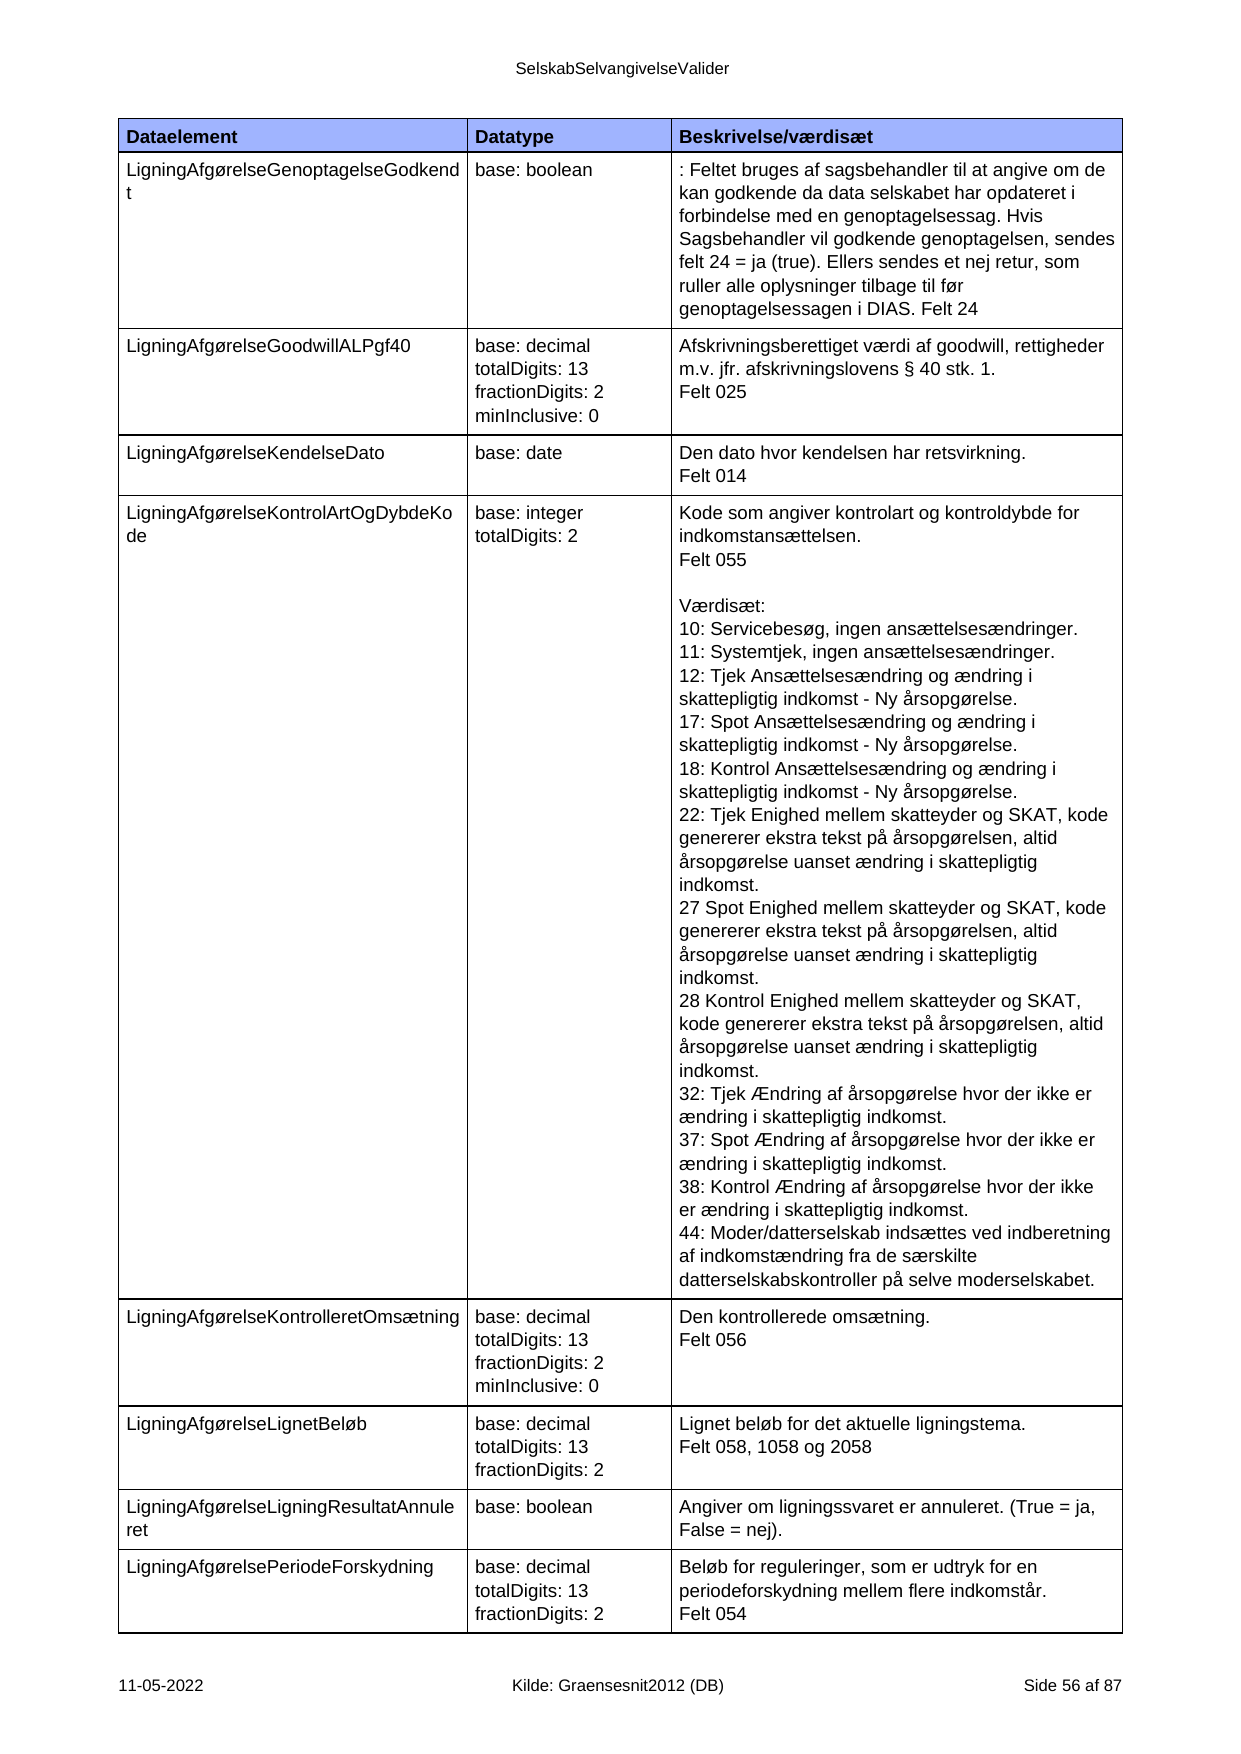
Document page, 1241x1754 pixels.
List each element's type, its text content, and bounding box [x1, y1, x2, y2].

table_header Dataelement [119, 119, 467, 151]
table_cell : Feltet bruges af sagsbehandler til at angive om de kan godkende da data selskabet har opdateret i forbindelse med en genoptagelsessag. Hvis Sagsbehandler vil godkende genoptagelsen, sendes felt 24 = ja (true). Ellers sendes et nej retur, som ruller alle oplysninger tilbage til før genoptagelsessagen i DIAS. Felt 24 [672, 153, 1122, 327]
table_cell Den kontrollerede omsætning. Felt 056 [672, 1300, 1122, 1405]
table_cell Den dato hvor kendelsen har retsvirkning. Felt 014 [672, 436, 1122, 494]
table_cell Angiver om ligningssvaret er annuleret. (True = ja, False = nej). [672, 1490, 1122, 1549]
table_cell Lignet beløb for det aktuelle ligningstema. Felt 058, 1058 og 2058 [672, 1407, 1122, 1488]
table_cell LigningAfgørelseKendelseDato [119, 436, 467, 494]
table_header Beskrivelse/værdisæt [672, 119, 1122, 151]
table_cell base: decimal totalDigits: 13 fractionDigits: 2 minInclusive: 0 [468, 1300, 671, 1405]
table_cell LigningAfgørelseKontrolleretOmsætning [119, 1300, 467, 1405]
table_cell Beløb for reguleringer, som er udtryk for en periodeforskydning mellem flere indkomstår. Felt 054 [672, 1550, 1122, 1632]
table_cell base: decimal totalDigits: 13 fractionDigits: 2 [468, 1550, 671, 1632]
table_header Datatype [468, 119, 671, 151]
table_cell base: boolean [468, 1490, 671, 1549]
table_cell base: decimal totalDigits: 13 fractionDigits: 2 minInclusive: 0 [468, 329, 671, 434]
table_cell LigningAfgørelsePeriodeForskydning [119, 1550, 467, 1632]
table_cell base: integer totalDigits: 2 [468, 496, 671, 1298]
table_cell LigningAfgørelseLignetBeløb [119, 1407, 467, 1488]
table_cell LigningAfgørelseGenoptagelseGodkendt [119, 153, 467, 327]
table_cell base: decimal totalDigits: 13 fractionDigits: 2 [468, 1407, 671, 1488]
table_cell LigningAfgørelseKontrolArtOgDybdeKode [119, 496, 467, 1298]
table_cell base: date [468, 436, 671, 494]
table_cell Afskrivningsberettiget værdi af goodwill, rettigheder m.v. jfr. afskrivningslovens § 40 stk. 1. Felt 025 [672, 329, 1122, 434]
table_cell base: boolean [468, 153, 671, 327]
table_cell Kode som angiver kontrolart og kontroldybde for indkomstansættelsen. Felt 055 Værdisæt: 10: Servicebesøg, ingen ansættelsesændringer. 11: Systemtjek, ingen ansættelsesændringer. 12: Tjek Ansættelsesændring og ændring i skattepligtig indkomst - Ny årsopgørelse. 17: Spot Ansættelsesændring og ændring i skattepligtig indkomst - Ny årsopgørelse. 18: Kontrol Ansættelsesændring og ændring i skattepligtig indkomst - Ny årsopgørelse. 22: Tjek Enighed mellem skatteyder og SKAT, kode genererer ekstra tekst på årsopgørelsen, altid årsopgørelse uanset ændring i skattepligtig indkomst. 27 Spot Enighed mellem skatteyder og SKAT, kode genererer ekstra tekst på årsopgørelsen, altid årsopgørelse uanset ændring i skattepligtig indkomst. 28 Kontrol Enighed mellem skatteyder og SKAT, kode genererer ekstra tekst på årsopgørelsen, altid årsopgørelse uanset ændring i skattepligtig indkomst. 32: Tjek Ændring af årsopgørelse hvor der ikke er ændring i skattepligtig indkomst. 37: Spot Ændring af årsopgørelse hvor der ikke er ændring i skattepligtig indkomst. 38: Kontrol Ændring af årsopgørelse hvor der ikke er ændring i skattepligtig indkomst. 44: Moder/datterselskab indsættes ved indberetning af indkomstændring fra de særskilte datterselskabskontroller på selve moderselskabet. [672, 496, 1122, 1298]
table_cell LigningAfgørelseLigningResultatAnnuleret [119, 1490, 467, 1549]
table_cell LigningAfgørelseGoodwillALPgf40 [119, 329, 467, 434]
